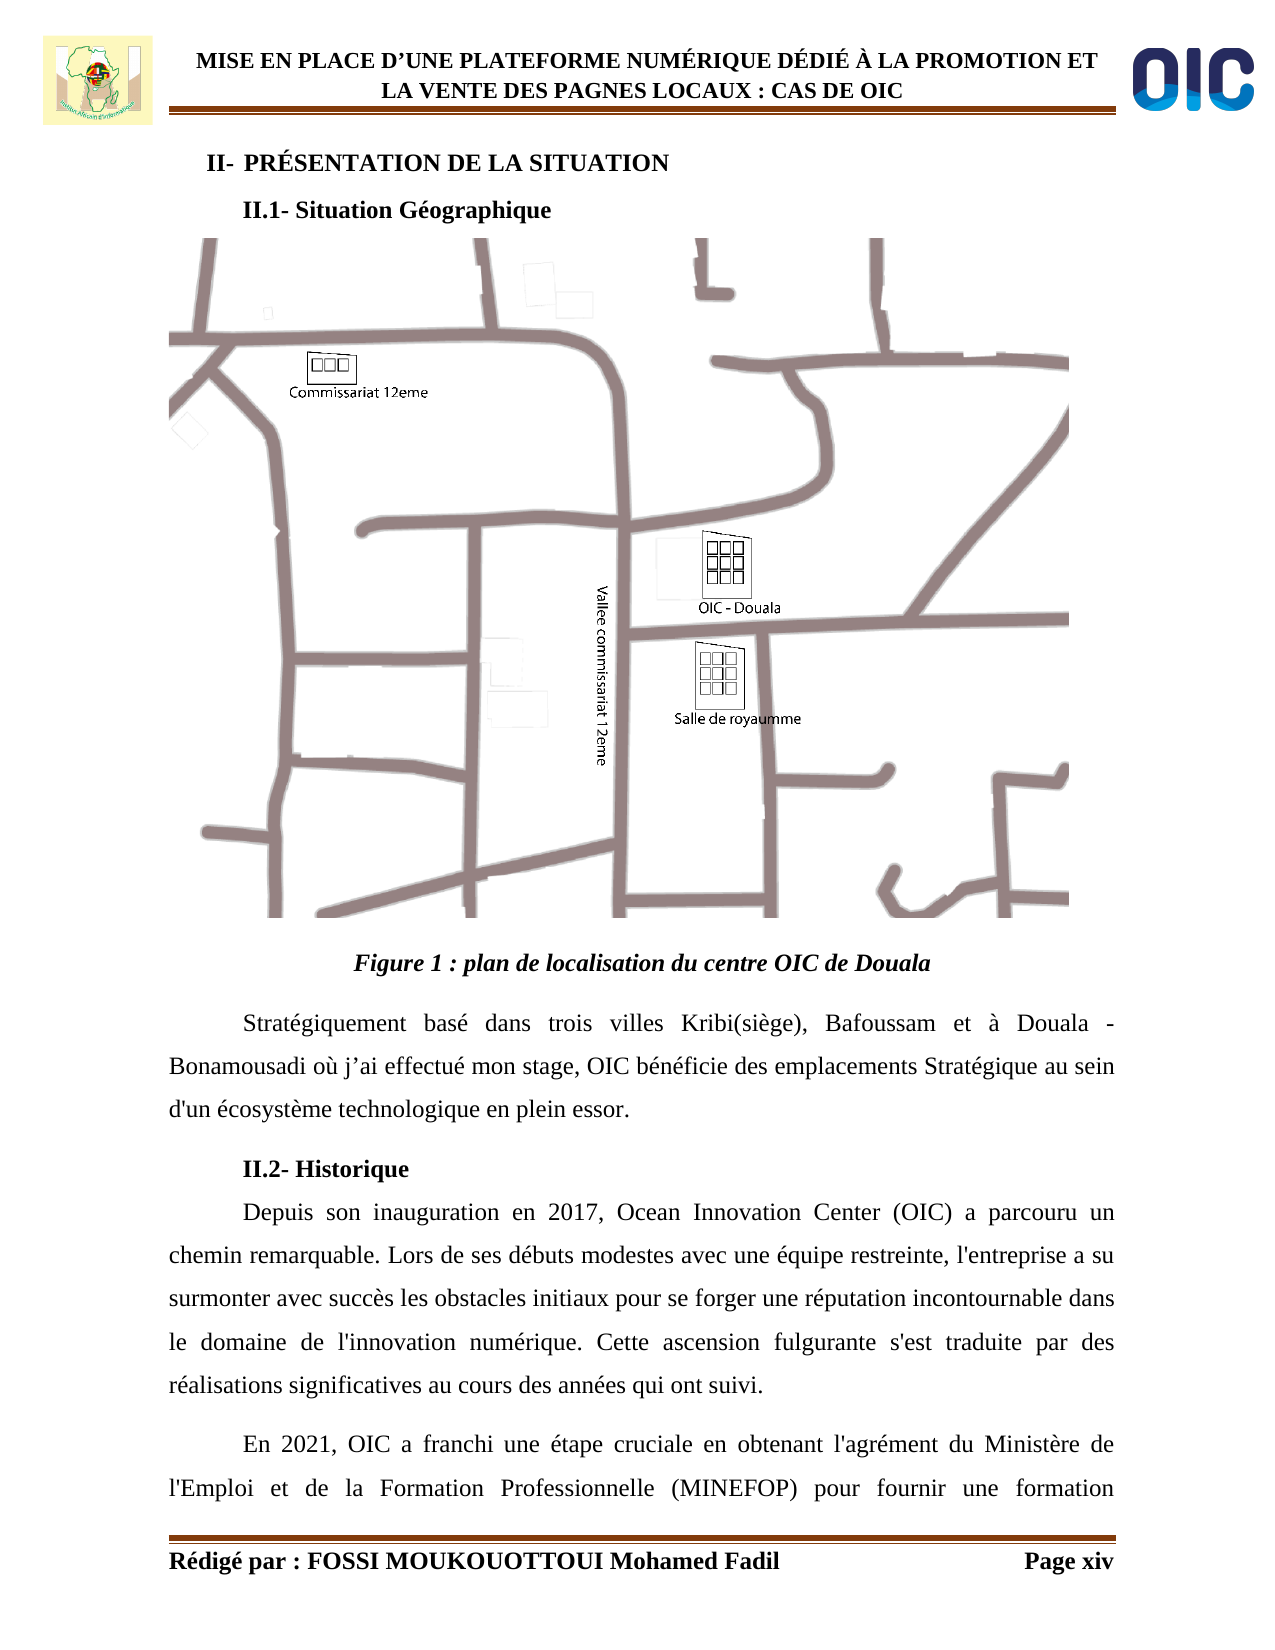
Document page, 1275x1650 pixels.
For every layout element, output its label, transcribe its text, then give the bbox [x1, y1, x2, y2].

text Depuis son inauguration en 2017, Ocean Innovation Center (OIC) a parcouru un chemin remarquable. Lors de ses débuts modestes avec une équipe restreinte, l'entreprise a su surmonter avec succès les obstacles initiaux pour se forger une réputation incontournable dans le domaine de l'innovation numérique. Cette ascension fulgurante s'est traduite par des réalisations significatives au cours des années qui ont suivi. [169, 1197, 1116, 1398]
picture [50, 37, 145, 123]
subtitle II.1- Situation Géographique [242, 195, 1116, 224]
subtitle II.2- Historique [242, 1154, 1116, 1183]
picture [1133, 48, 1254, 111]
subtitle PRÉSENTATION DE LA SITUATION [206, 148, 1116, 176]
picture [168, 238, 1069, 918]
list Figure 1 : plan de localisation du centre OIC de Douala [169, 948, 1116, 977]
text Stratégiquement basé dans trois villes Kribi(siège), Bafoussam et à Douala - Bonamousadi où j’ai effectué mon stage, OIC bénéficie des emplacements Stratégique au sein d'un écosystème technologique en plein essor. [169, 1008, 1116, 1123]
